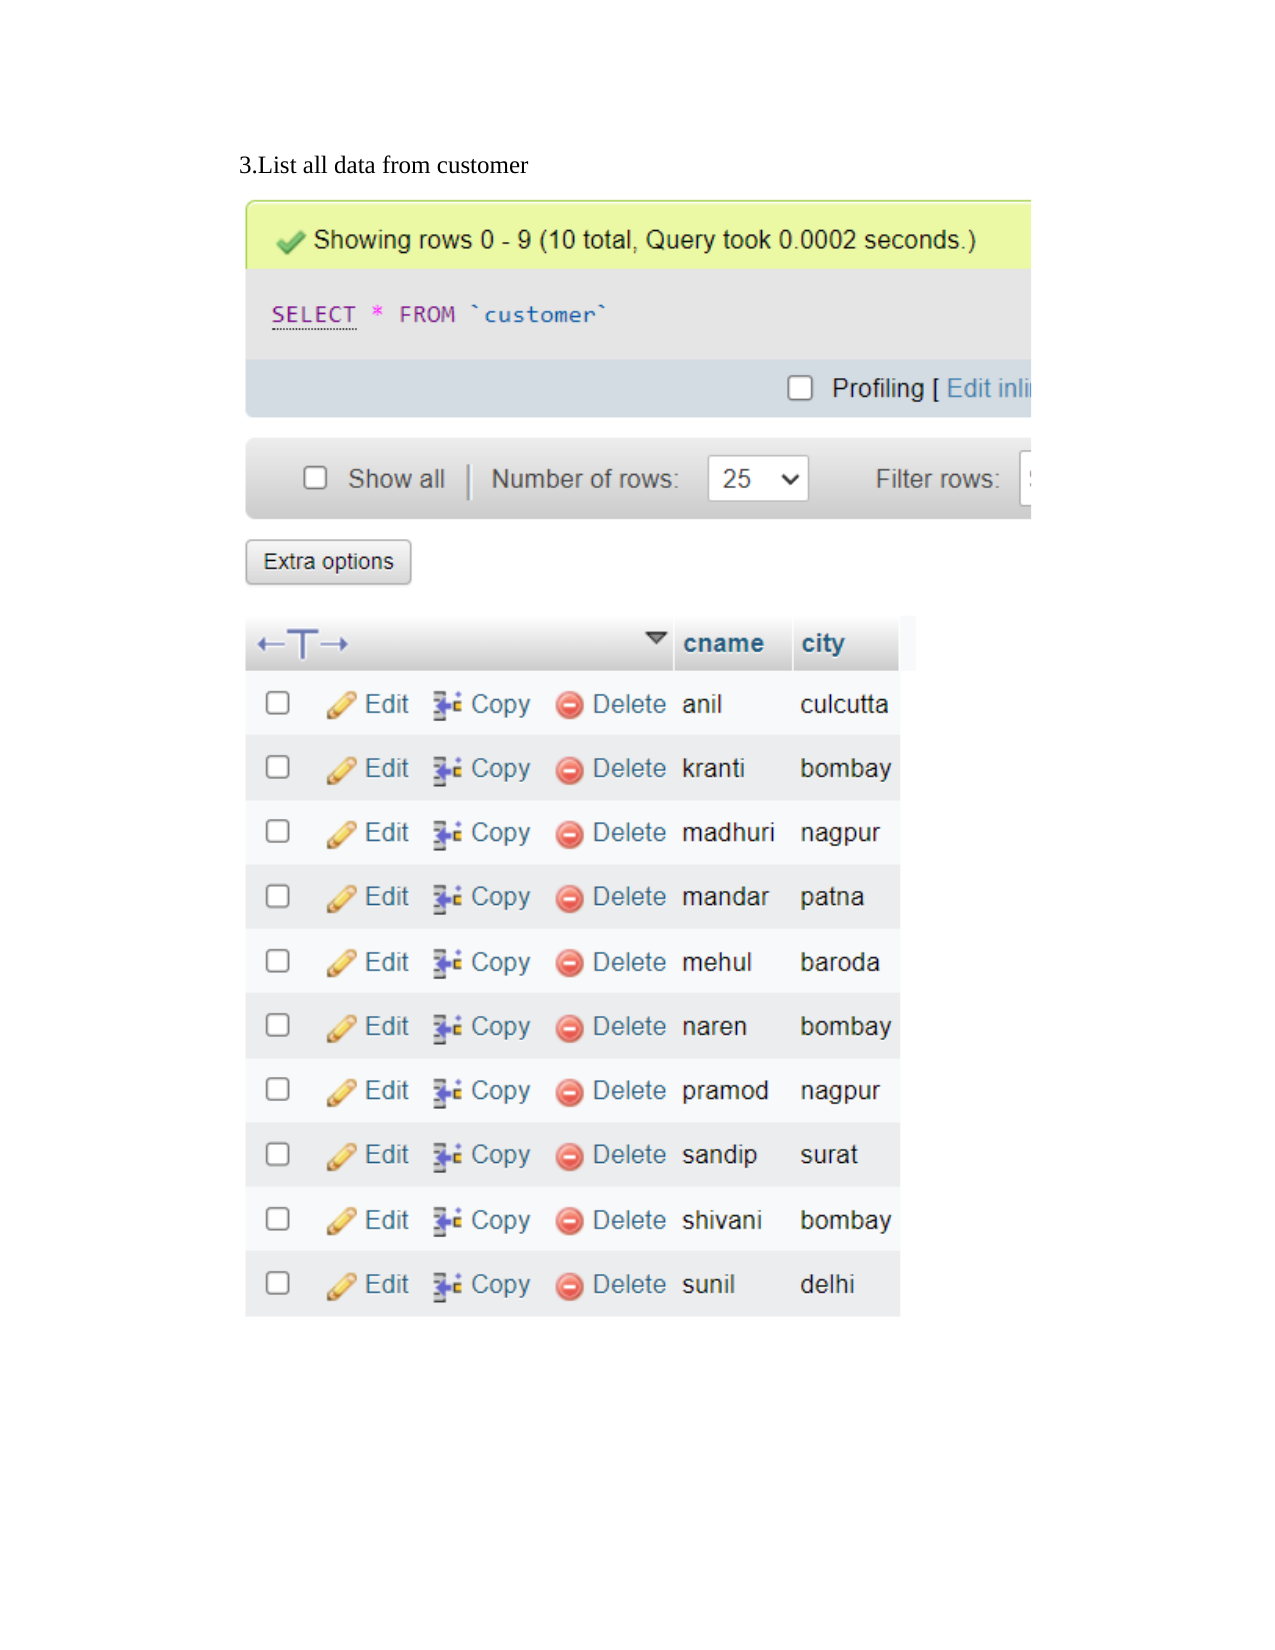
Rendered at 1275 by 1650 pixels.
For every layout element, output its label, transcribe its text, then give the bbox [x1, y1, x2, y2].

picture [238, 180, 1032, 1334]
text 3.List all data from customer [239, 150, 1125, 179]
